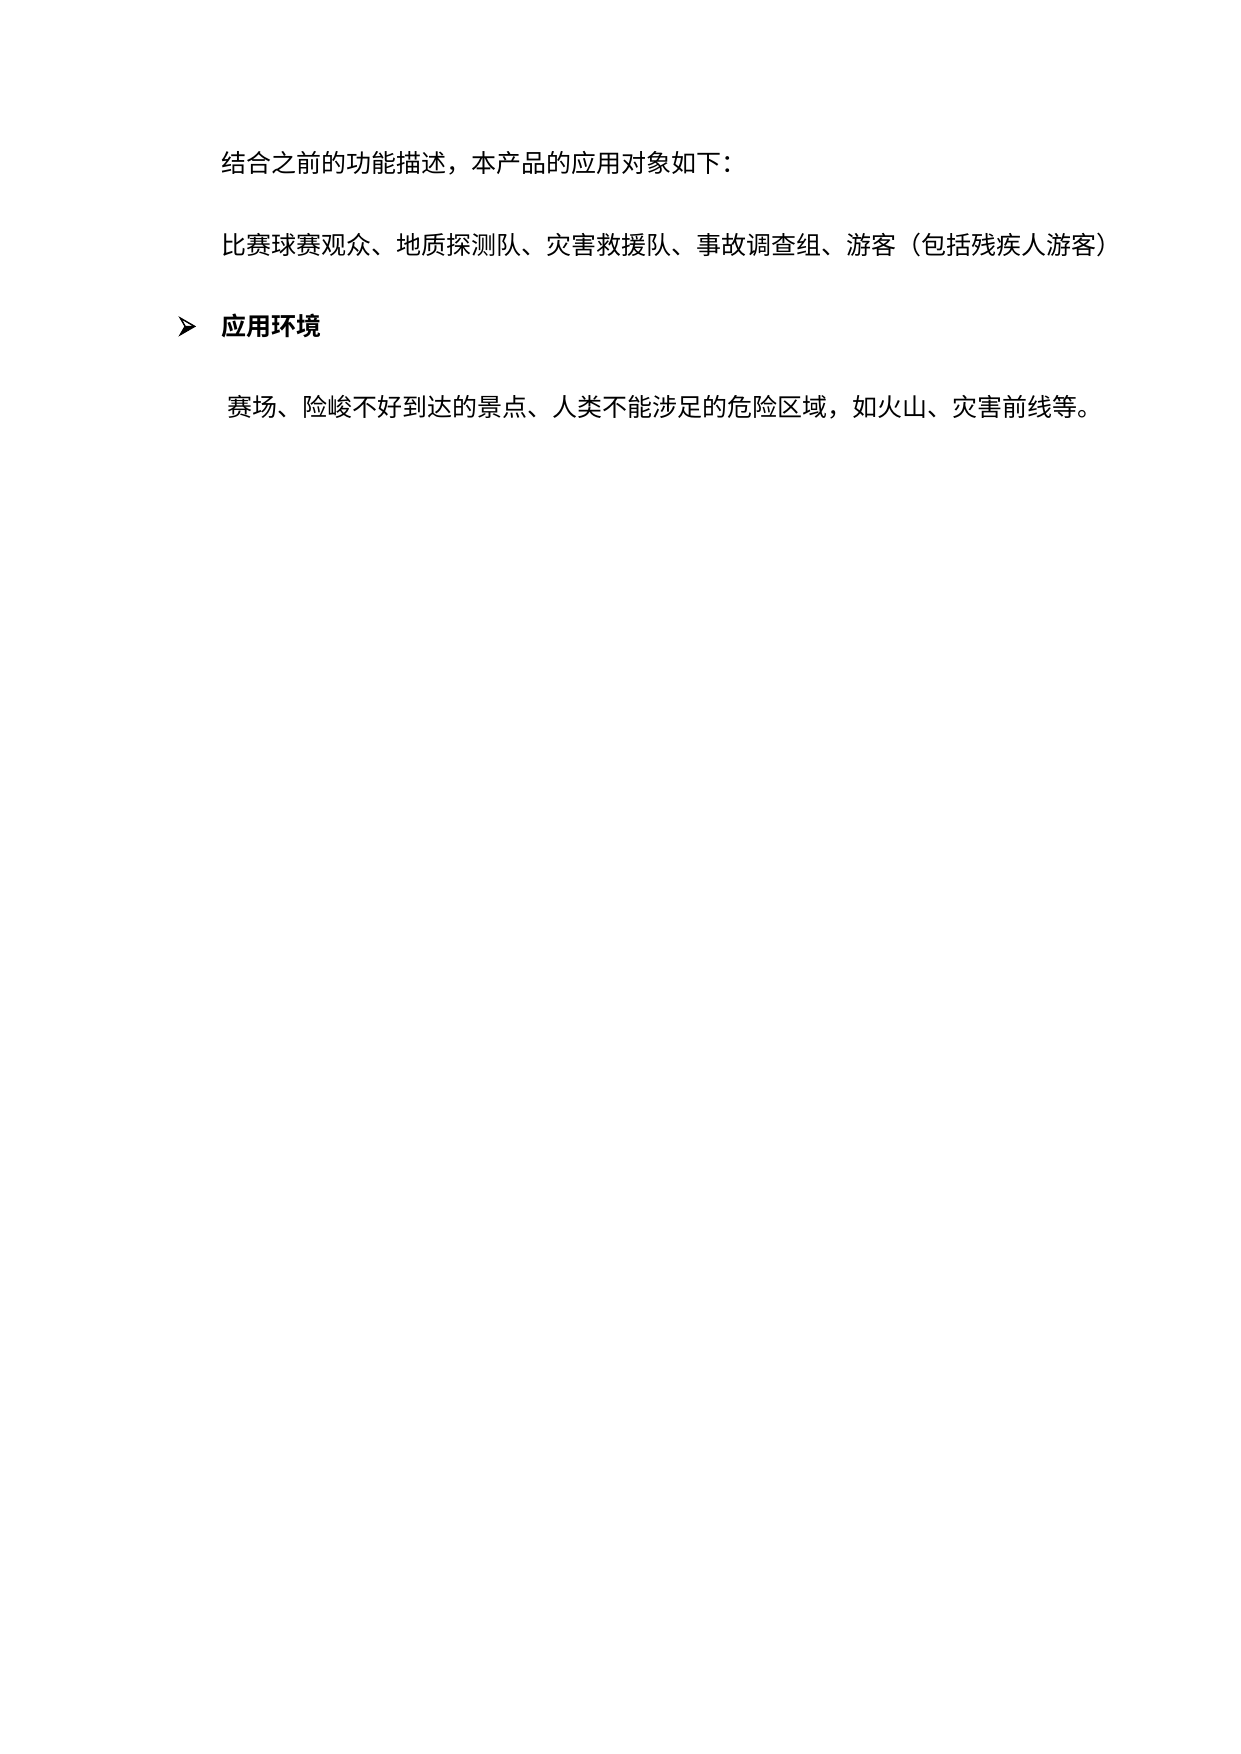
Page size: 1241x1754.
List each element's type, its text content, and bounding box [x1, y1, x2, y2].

list 结合之前的功能描述，本产品的应用对象如下： [221, 129, 1122, 194]
list 赛场、险峻不好到达的景点、人类不能涉足的危险区域，如火山、灾害前线等。 [177, 373, 1122, 438]
list 比赛球赛观众、地质探测队、灾害救援队、事故调查组、游客（包括残疾人游客） [221, 211, 1122, 276]
list 应用环境 [177, 292, 1122, 357]
